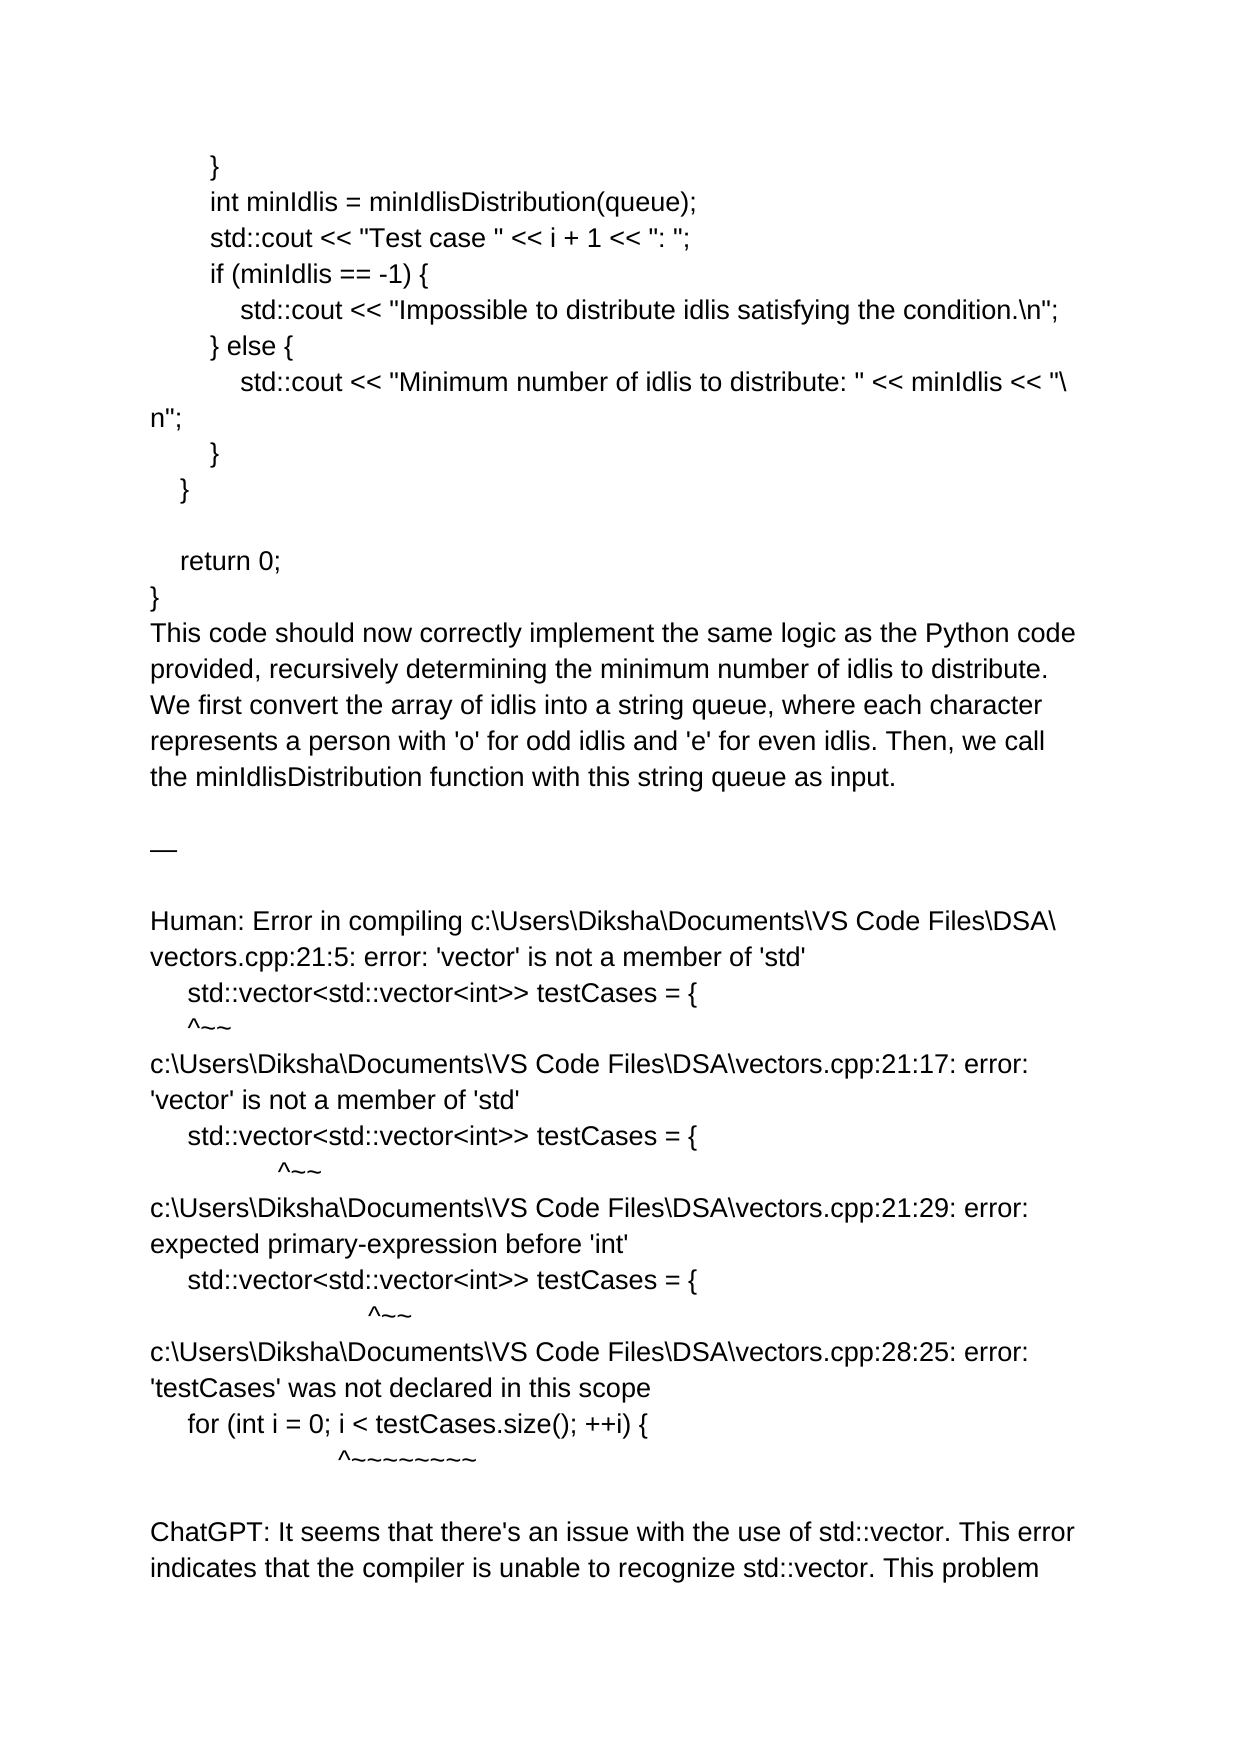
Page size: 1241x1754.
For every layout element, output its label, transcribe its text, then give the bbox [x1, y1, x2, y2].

text return 0; [150, 545, 1090, 577]
text int minIdlis = minIdlisDistribution(queue); [150, 186, 1090, 217]
text if (minIdlis == -1) { [150, 258, 1090, 289]
text std::vector<std::vector<int>> testCases = { [150, 1264, 1090, 1295]
text } [150, 473, 1090, 505]
text c:\Users\Diksha\Documents\VS Code Files\DSA\vectors.cpp:21:29: error: expected primary-expression before 'int' [150, 1192, 1090, 1259]
text c:\Users\Diksha\Documents\VS Code Files\DSA\vectors.cpp:21:17: error: 'vector' is not a member of 'std' [150, 1048, 1090, 1116]
text ^~~ [150, 1300, 1090, 1331]
text c:\Users\Diksha\Documents\VS Code Files\DSA\vectors.cpp:28:25: error: 'testCases' was not declared in this scope [150, 1336, 1090, 1403]
text } [150, 437, 1090, 469]
text std::cout << "Test case " << i + 1 << ": "; [150, 222, 1090, 253]
text } [150, 581, 1090, 612]
text ^~~~~~~~~ [150, 1444, 1090, 1475]
text for (int i = 0; i < testCases.size(); ++i) { [150, 1408, 1090, 1439]
text This code should now correctly implement the same logic as the Python code provided, recursively determining the minimum number of idlis to distribute. We first convert the array of idlis into a string queue, where each character represents a person with 'o' for odd idlis and 'e' for even idlis. Then, we call the minIdlisDistribution function with this string queue as input. [150, 617, 1090, 792]
text ^~~ [150, 1012, 1090, 1044]
text std::vector<std::vector<int>> testCases = { [150, 977, 1090, 1008]
text ^~~ [150, 1156, 1090, 1187]
text std::cout << "Impossible to distribute idlis satisfying the condition.\n"; [150, 294, 1090, 325]
text std::cout << "Minimum number of idlis to distribute: " << minIdlis << "\n"; [150, 366, 1090, 433]
text — [150, 833, 1090, 864]
text } else { [150, 330, 1090, 361]
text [150, 1516, 1090, 1583]
text } [150, 150, 1090, 181]
text std::vector<std::vector<int>> testCases = { [150, 1120, 1090, 1152]
text Human: Error in compiling c:\Users\Diksha\Documents\VS Code Files\DSA\vectors.cpp:21:5: error: 'vector' is not a member of 'std' [150, 905, 1090, 972]
